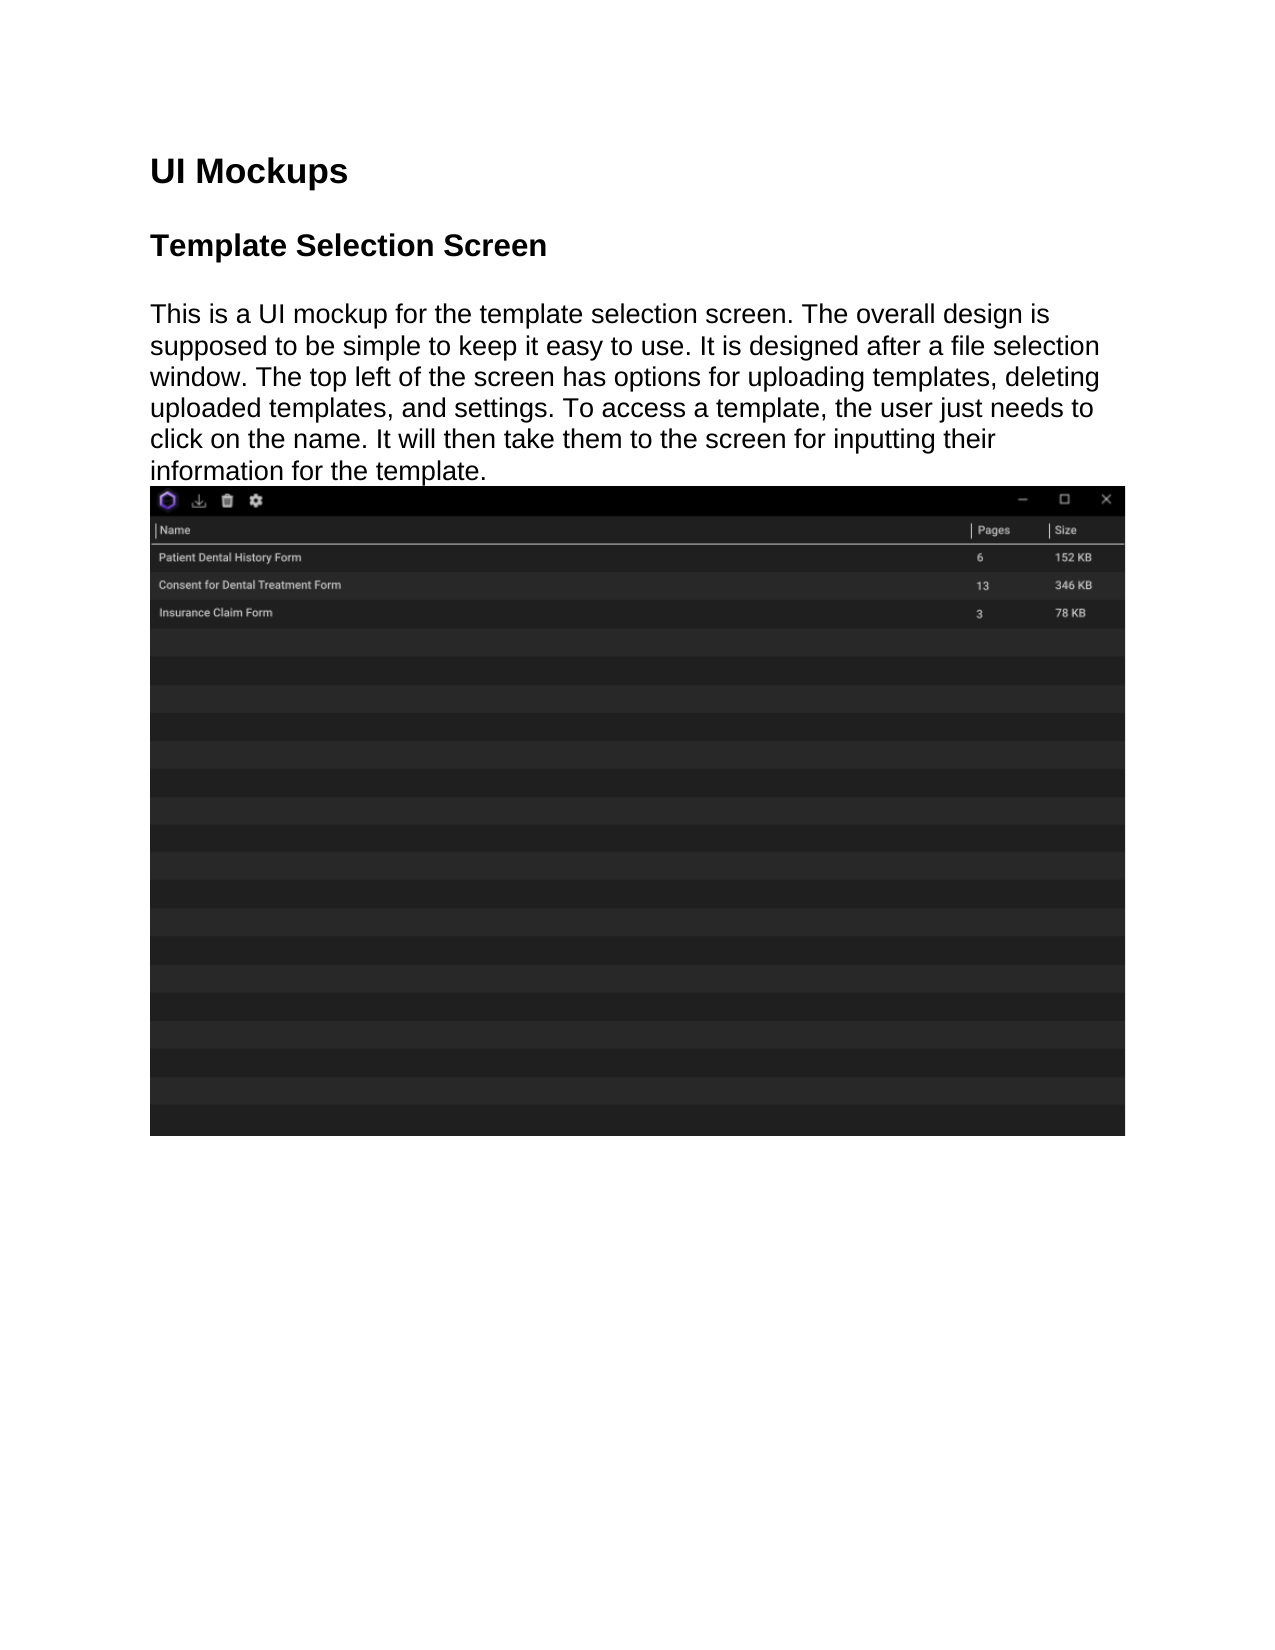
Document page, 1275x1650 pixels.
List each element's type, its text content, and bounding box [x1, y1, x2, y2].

text This is a UI mockup for the template selection screen. The overall design is supposed to be simple to keep it easy to use. It is designed after a file selection window. The top left of the screen has options for uploading templates, deleting uploaded templates, and settings. To access a template, the user just needs to click on the name. It will then take them to the screen for inputting their information for the template. [150, 298, 1125, 486]
subtitle UI Mockups [150, 150, 1125, 191]
text Template Selection Screen [150, 227, 1125, 263]
picture [150, 486, 1125, 1136]
